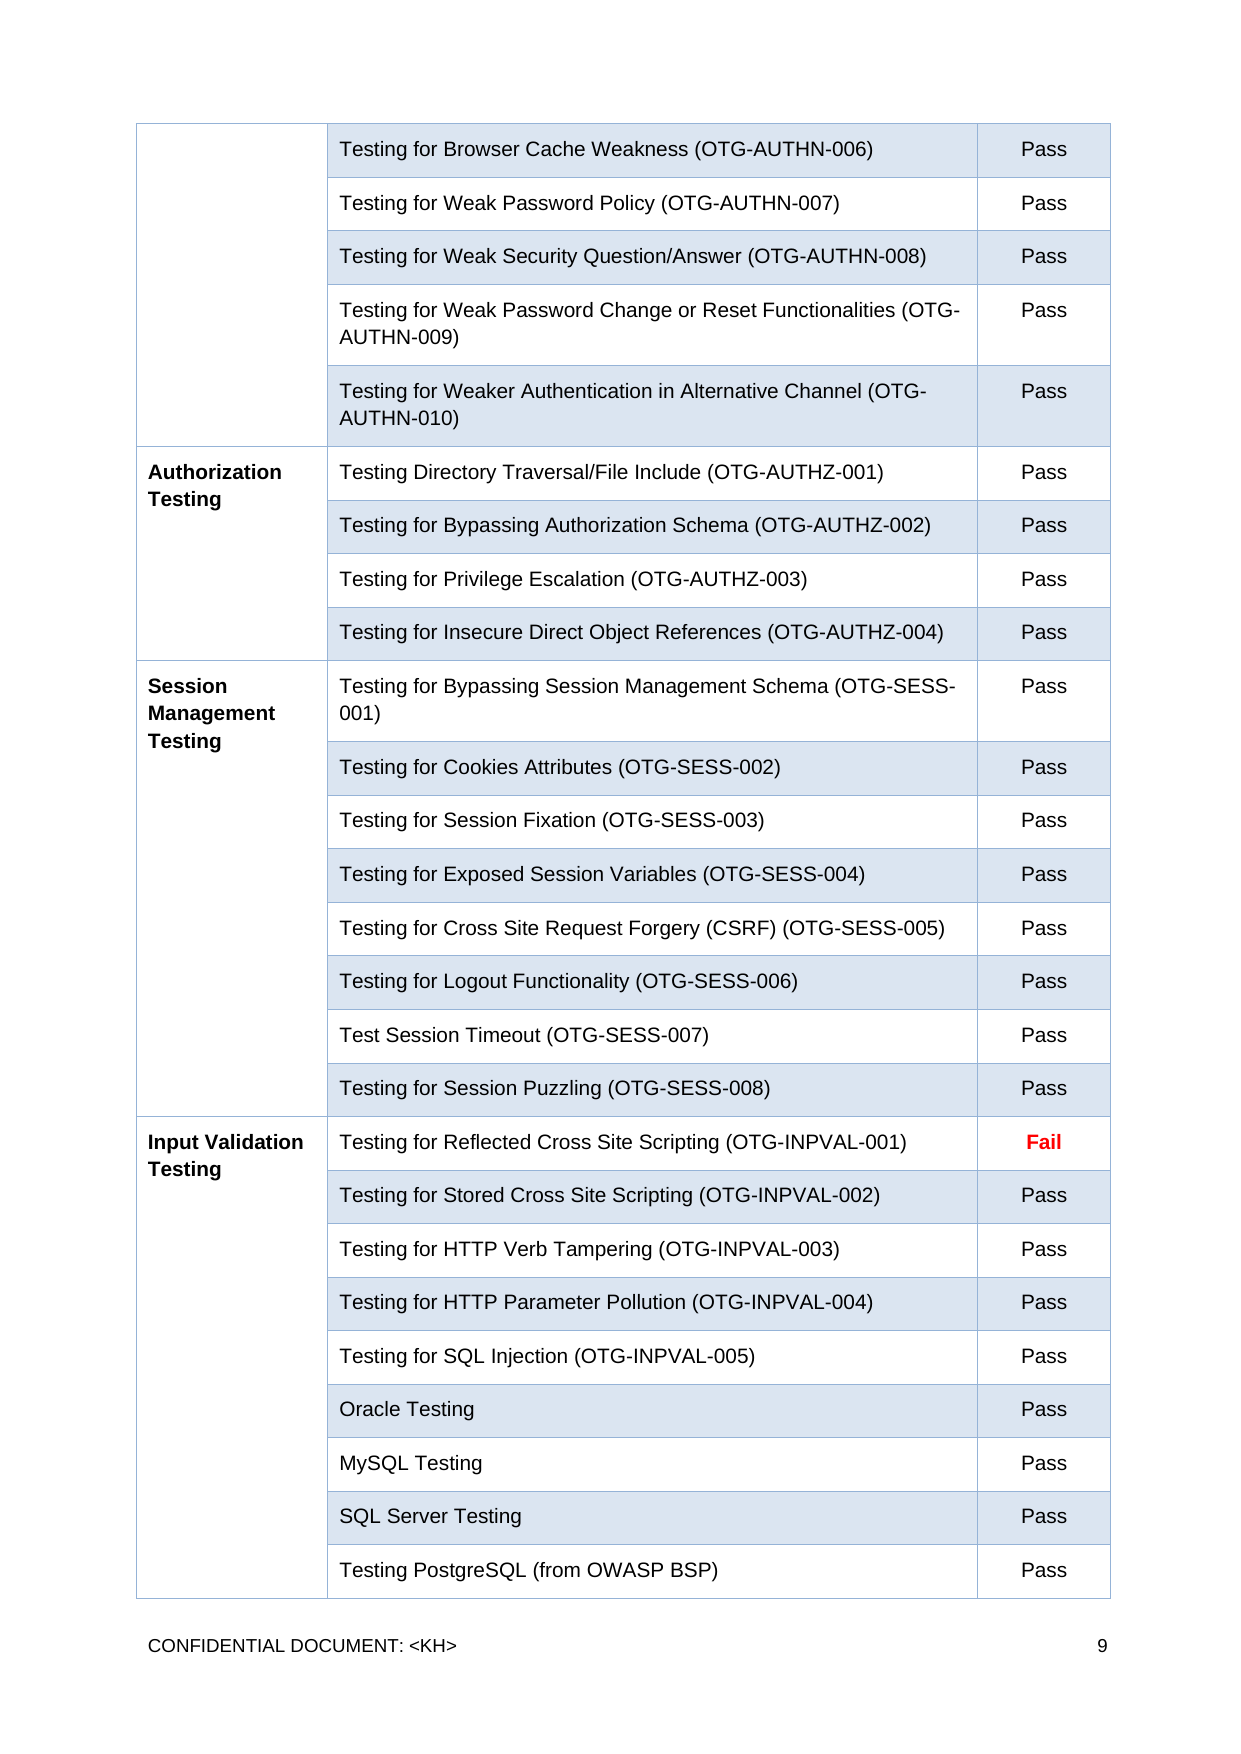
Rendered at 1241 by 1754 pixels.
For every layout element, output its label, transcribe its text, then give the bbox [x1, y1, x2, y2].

table_cell Testing for Bypassing Session Management Schema (OTG-SESS-001) [328, 661, 977, 741]
table_cell Testing PostgreSQL (from OWASP BSP) [328, 1545, 977, 1598]
table_cell Testing for Insecure Direct Object References (OTG-AUTHZ-004) [328, 608, 977, 660]
table_cell Pass [978, 1278, 1110, 1330]
table_cell Testing for Browser Cache Weakness (OTG-AUTHN-006) [328, 124, 977, 177]
table_cell Pass [978, 178, 1110, 230]
table_cell Pass [978, 903, 1110, 955]
table_cell Testing for Logout Functionality (OTG-SESS-006) [328, 956, 977, 1009]
table_cell Testing Directory Traversal/File Include (OTG-AUTHZ-001) [328, 447, 977, 499]
table_cell Pass [978, 956, 1110, 1009]
table_cell Pass [978, 608, 1110, 660]
table_cell Pass [978, 124, 1110, 177]
table_cell Testing for Cross Site Request Forgery (CSRF) (OTG-SESS-005) [328, 903, 977, 955]
table_cell Pass [978, 661, 1110, 741]
table_cell Pass [978, 1064, 1110, 1116]
table_cell Testing for Weak Password Change or Reset Functionalities (OTG-AUTHN-009) [328, 285, 977, 365]
table_cell Testing for HTTP Parameter Pollution (OTG-INPVAL-004) [328, 1278, 977, 1330]
table_cell Testing for HTTP Verb Tampering (OTG-INPVAL-003) [328, 1224, 977, 1277]
table_cell SQL Server Testing [328, 1492, 977, 1544]
table_cell Session Management Testing [137, 661, 327, 1116]
table_cell Pass [978, 231, 1110, 284]
table_cell Oracle Testing [328, 1385, 977, 1437]
table_cell Testing for Privilege Escalation (OTG-AUTHZ-003) [328, 554, 977, 607]
table_cell Pass [978, 849, 1110, 902]
table_cell Pass [978, 742, 1110, 795]
table_cell Pass [978, 501, 1110, 553]
table_cell Testing for SQL Injection (OTG-INPVAL-005) [328, 1331, 977, 1384]
table_cell Pass [978, 447, 1110, 499]
table_cell MySQL Testing [328, 1438, 977, 1491]
table_cell Testing for Cookies Attributes (OTG-SESS-002) [328, 742, 977, 795]
table_cell Pass [978, 1492, 1110, 1544]
table_cell Testing for Bypassing Authorization Schema (OTG-AUTHZ-002) [328, 501, 977, 553]
table_cell Pass [978, 285, 1110, 365]
table_cell Pass [978, 1171, 1110, 1223]
table_cell Pass [978, 1438, 1110, 1491]
table_cell Input Validation Testing [137, 1117, 327, 1598]
table_cell Pass [978, 1331, 1110, 1384]
table_cell Pass [978, 366, 1110, 446]
table_cell Test Session Timeout (OTG-SESS-007) [328, 1010, 977, 1062]
table_cell Testing for Weaker Authentication in Alternative Channel (OTG-AUTHN-010) [328, 366, 977, 446]
table_cell Testing for Weak Password Policy (OTG-AUTHN-007) [328, 178, 977, 230]
table_cell Pass [978, 796, 1110, 848]
table_cell Pass [978, 1010, 1110, 1062]
table_cell Testing for Session Fixation (OTG-SESS-003) [328, 796, 977, 848]
table_cell Testing for Session Puzzling (OTG-SESS-008) [328, 1064, 977, 1116]
table_cell Testing for Weak Security Question/Answer (OTG-AUTHN-008) [328, 231, 977, 284]
table_cell Testing for Exposed Session Variables (OTG-SESS-004) [328, 849, 977, 902]
table_cell Pass [978, 554, 1110, 607]
table_cell Testing for Reflected Cross Site Scripting (OTG-INPVAL-001) [328, 1117, 977, 1169]
table_cell Pass [978, 1224, 1110, 1277]
table_cell Fail [978, 1117, 1110, 1169]
table_cell Testing for Stored Cross Site Scripting (OTG-INPVAL-002) [328, 1171, 977, 1223]
table_cell Pass [978, 1545, 1110, 1598]
table_cell Pass [978, 1385, 1110, 1437]
table_cell Authorization Testing [137, 447, 327, 660]
